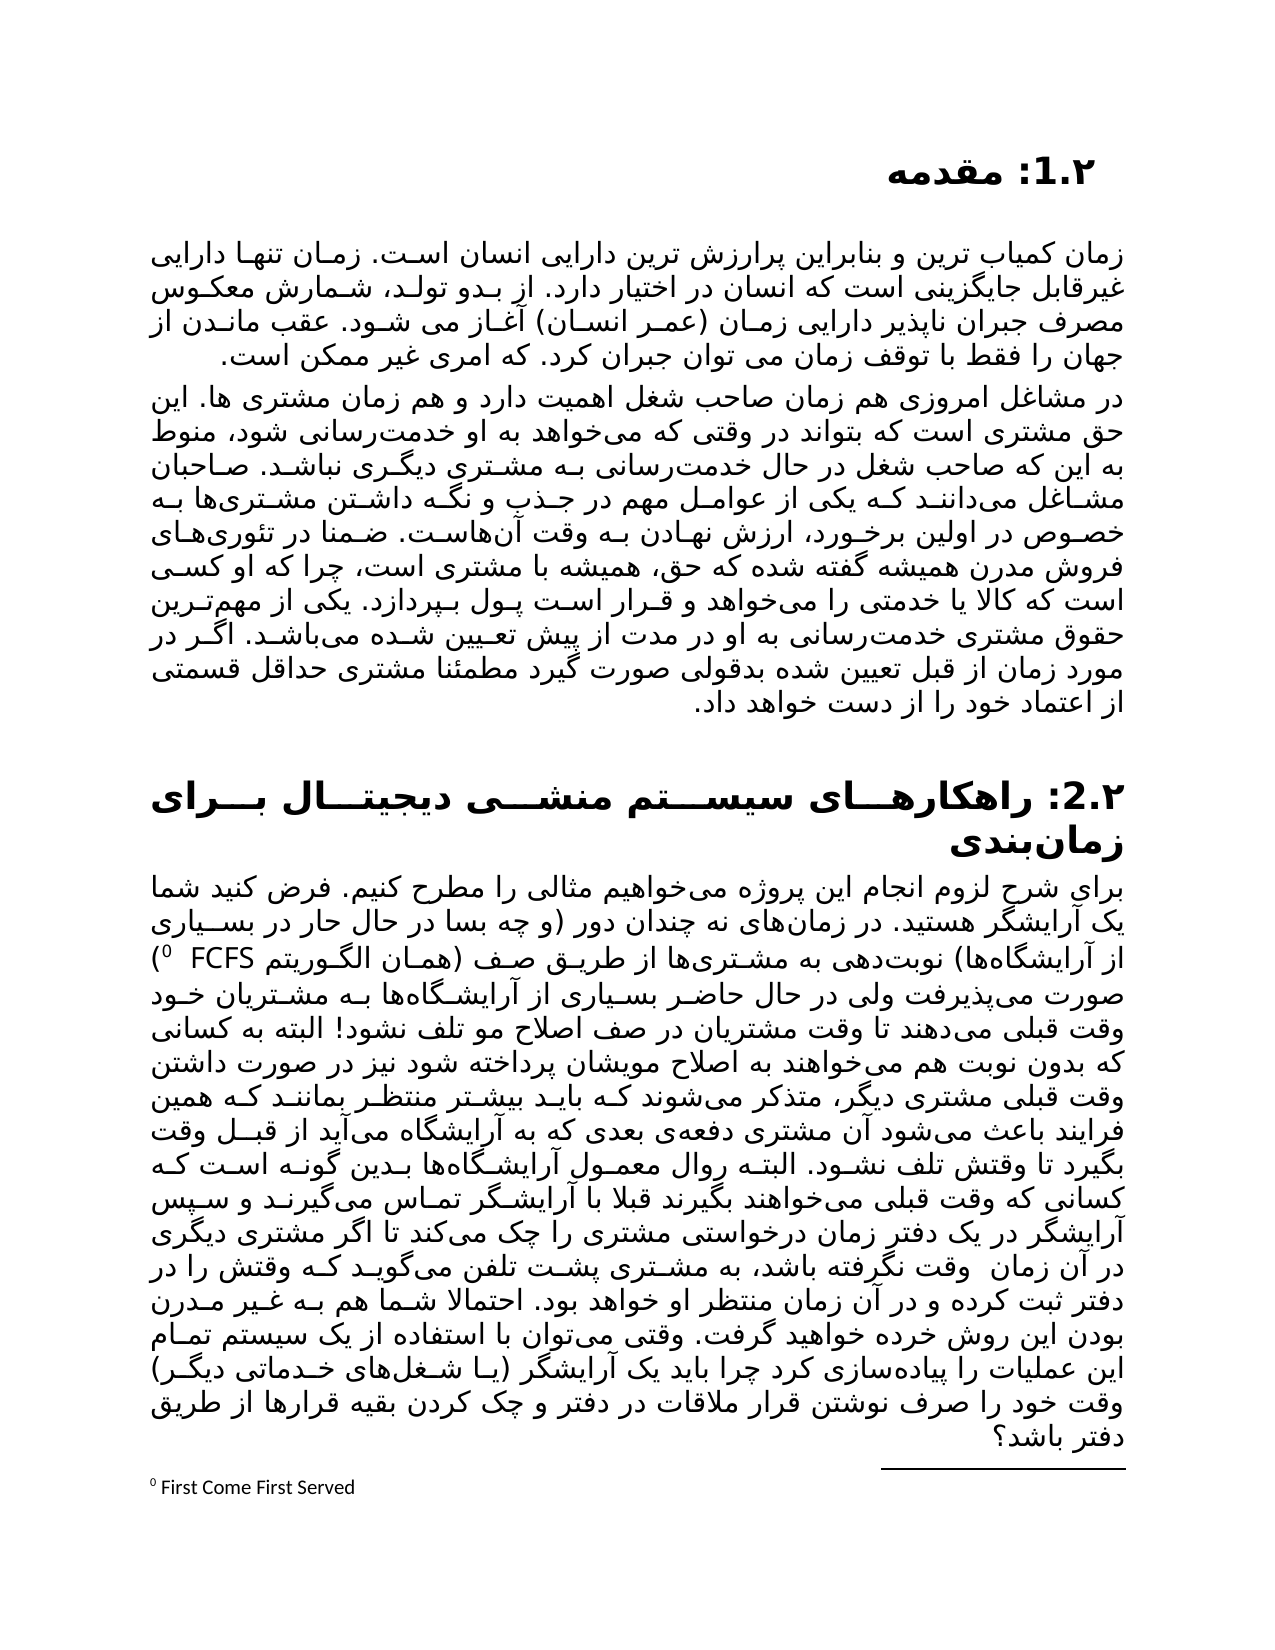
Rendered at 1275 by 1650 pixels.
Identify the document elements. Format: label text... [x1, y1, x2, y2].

text 1.۲: مقدمه [150, 150, 1125, 194]
text در مشاغل امروزی هم زمان صاحب شغل اهمیت دارد و هم زمان مشتری ها. این حق مشتری است که بتواند در وقتی که می‌خواهد به او خدمت‌رسانی شود، منوط به این که صاحب شغل در حال خدمت‌رسانی به مشتری دیگری نباشد. صاحبان مشاغل می‌دانند که یکی از عوامل مهم در جذب و نگه داشتن مشتری‌ها به خصوص در اولین برخورد، ارزش نهادن به وقت آن‌هاست. ضمنا در تئوری‌های فروش مدرن همیشه گفته شده که حق، همیشه با مشتری است، چرا که او کسی است که کالا یا خدمتی را می‌خواهد و قرار است پول بپردازد. یکی از مهم‌ترین حقوق مشتری خدمت‌رسانی به او در مدت از پیش تعیین شده می‌باشد. اگر در مورد زمان از قبل تعیین شده بدقولی صورت گیرد مطمئنا مشتری حداقل قسمتی از اعتماد خود را از دست خواهد داد. [150, 380, 1125, 719]
text 2.۲: راهکارهای سیستم منشی دیجیتال برای زمان‌بندی [150, 775, 1125, 862]
text زمان كمیاب ترین و بنابراین پرارزش ترین دارایی انسان است. زمان تنها دارایی غیرقابل جایگزینی است كه انسان در اختیار دارد. از بدو تولد، شمارش معكوس مصرف جبران ناپذیر دارایی زمان (عمر انسان) آغاز می شود. عقب ماندن از جهان را فقط با توقف زمان می توان جبران كرد. که امری غیر ممکن است. [150, 236, 1125, 372]
text برای شرح لزوم انجام این پروژه می‌خواهیم مثالی را مطرح کنیم. فرض کنید شما یک آرایشگر هستید. در زمان‌های نه چندان دور (و چه بسا در حال حار در بسیاری از آرایشگاه‌ها) نوبت‌دهی به مشتری‌ها از طریق صف (همان الگوریتم FCFS ) صورت می‌پذیرفت ولی در حال حاضر بسیاری از آرایشگاه‌ها به مشتریان خود وقت قبلی می‌دهند تا وقت مشتریان در صف اصلاح مو تلف نشود! البته به کسانی که بدون نوبت هم می‌خواهند به اصلاح مویشان پرداخته شود نیز در صورت داشتن وقت قبلی مشتری دیگر، متذکر می‌شوند که باید بیشتر منتظر بمانند که همین فرایند باعث می‌شود آن مشتری دفعه‌ی بعدی که به آرایشگاه ‌می‌آید از قبل وقت بگیرد تا وقتش تلف نشود. البته روال معمول آرایشگاه‌ها بدین گونه است که کسانی که وقت قبلی می‌خواهند بگیرند قبلا با آرایشگر تماس می‌گیرند و سپس آرایشگر در یک دفتر زمان درخواستی مشتری را چک می‌کند تا اگر مشتری دیگری در آن زمان وقت نگرفته باشد، به مشتری پشت تلفن می‌گوید که وقتش را در دفتر ثبت کرده و در آن زمان منتظر او خواهد بود. احتمالا شما هم به غیر مدرن بودن این روش خرده خواهید گرفت. وقتی می‌توان با استفاده از یک سیستم تمام این عملیات را پیاده‌سازی کرد چرا باید یک آرایشگر (یا شغل‌های خدماتی دیگر) وقت خود را صرف نوشتن قرار ملاقات در دفتر و چک کردن بقیه قرارها از طریق دفتر باشد؟ [150, 870, 1125, 1453]
